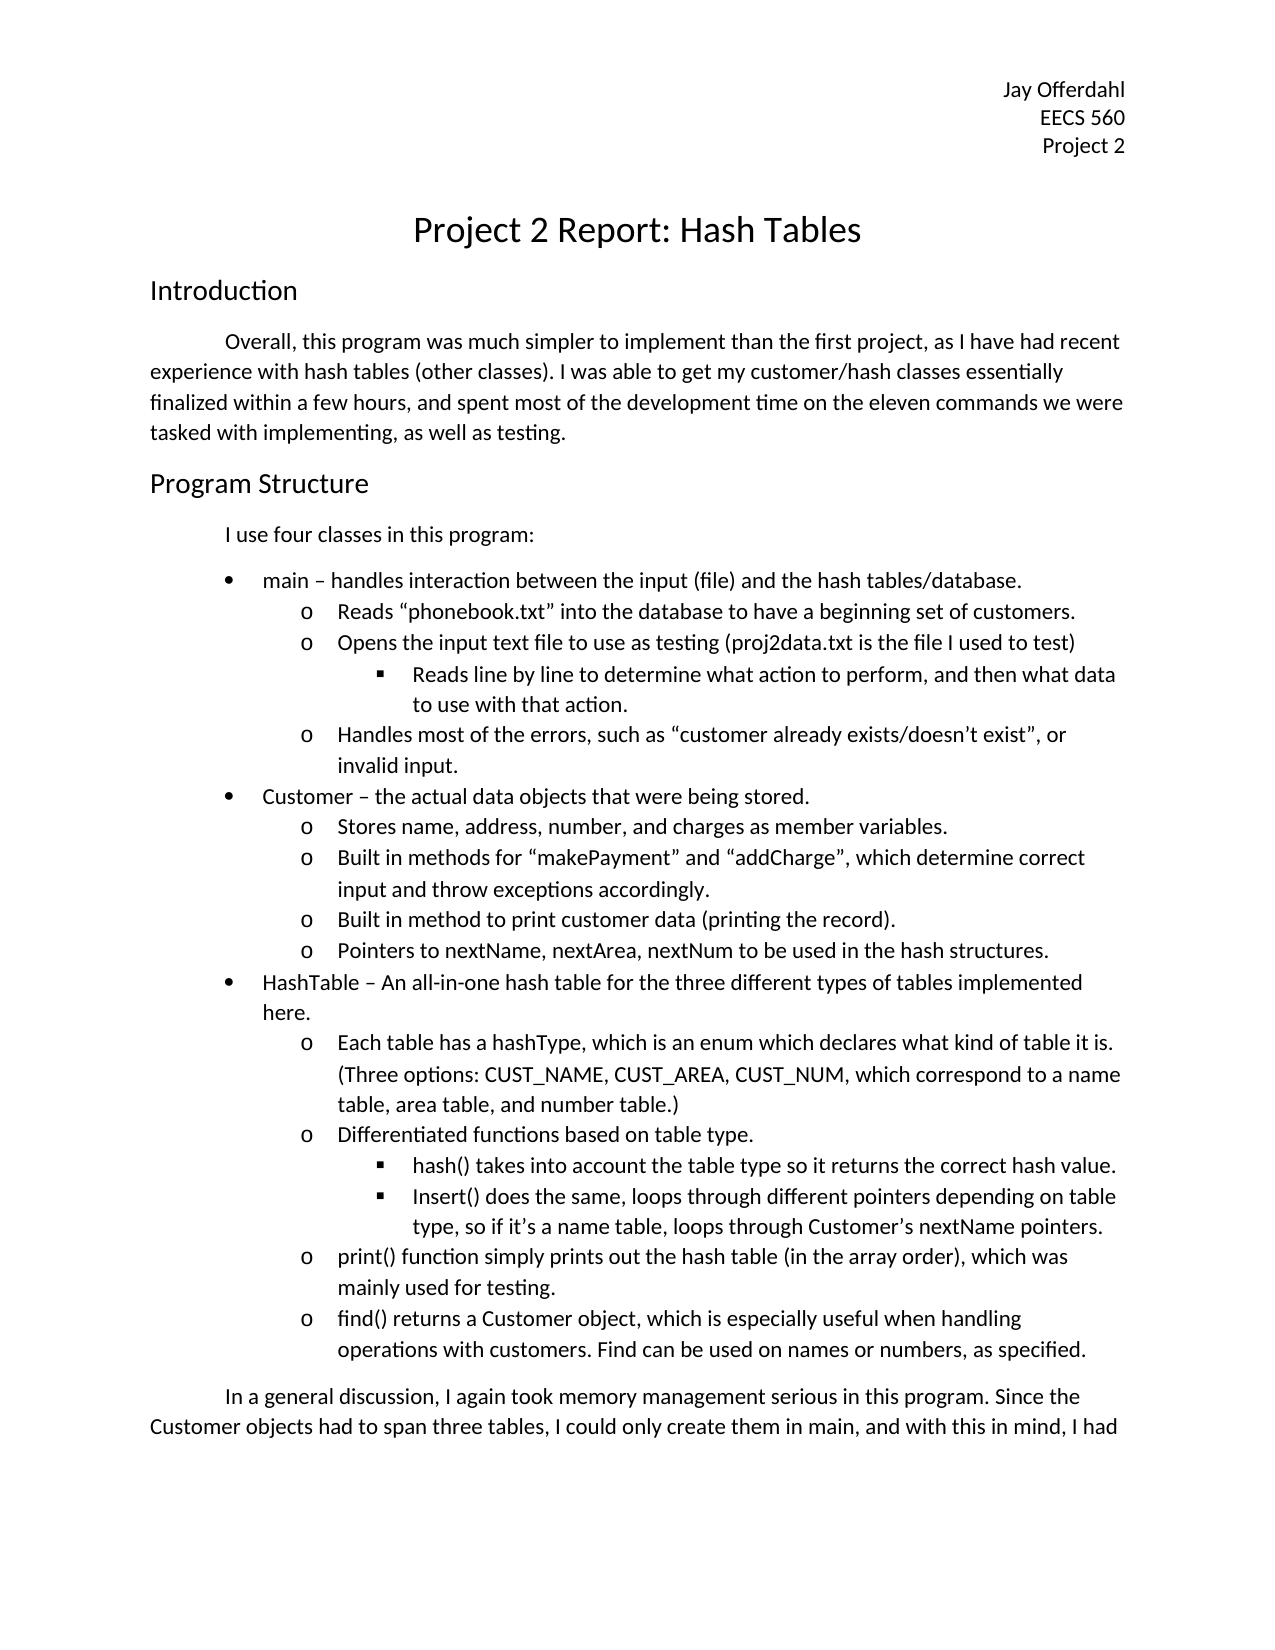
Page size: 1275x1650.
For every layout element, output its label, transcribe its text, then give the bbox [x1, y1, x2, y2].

list Opens the input text file to use as testing (proj2data.txt is the file I used to test) [300, 628, 1125, 657]
list Pointers to nextName, nextArea, nextNum to be used in the hash structures. [300, 936, 1125, 966]
list Stores name, address, number, and charges as member variables. [300, 812, 1125, 841]
text I use four classes in this program: [150, 520, 1125, 548]
list hash() takes into account the table type so it returns the correct hash value. [375, 1152, 1125, 1179]
list Insert() does the same, loops through different pointers depending on table type, so if it’s a name table, loops through Customer’s nextName pointers. [375, 1182, 1125, 1240]
list Built in method to print customer data (printing the record). [300, 905, 1125, 934]
list Reads line by line to determine what action to perform, and then what data to use with that action. [375, 660, 1125, 718]
text Program Structure [150, 465, 1125, 500]
list HashTable – An all-in-one hash table for the three different types of tables implemented here. [225, 968, 1125, 1026]
list main – handles interaction between the input (file) and the hash tables/database. [225, 567, 1125, 595]
list print() function simply prints out the hash table (in the array order), which was mainly used for testing. [300, 1242, 1125, 1302]
text Project 2 Report: Hash Tables [150, 206, 1125, 252]
list Reads “phonebook.txt” into the database to have a beginning set of customers. [300, 597, 1125, 626]
list Handles most of the errors, such as “customer already exists/doesn’t exist”, or invalid input. [300, 720, 1125, 779]
text Overall, this program was much simpler to implement than the first project, as I have had recent experience with hash tables (other classes). I was able to get my customer/hash classes essentially finalized within a few hours, and spent most of the development time on the eleven commands we were tasked with implementing, as well as testing. [150, 327, 1125, 446]
list Customer – the actual data objects that were being stored. [225, 782, 1125, 810]
list Differentiated functions based on table type. [300, 1120, 1125, 1149]
text Introduction [150, 272, 1125, 308]
list find() returns a Customer object, which is especially useful when handling operations with customers. Find can be used on names or numbers, as specified. [300, 1304, 1125, 1363]
list Each table has a hashType, which is an enum which declares what kind of table it is. (Three options: CUST_NAME, CUST_AREA, CUST_NUM, which correspond to a name table, area table, and number table.) [300, 1028, 1125, 1118]
list Built in methods for “makePayment” and “addCharge”, which determine correct input and throw exceptions accordingly. [300, 843, 1125, 903]
